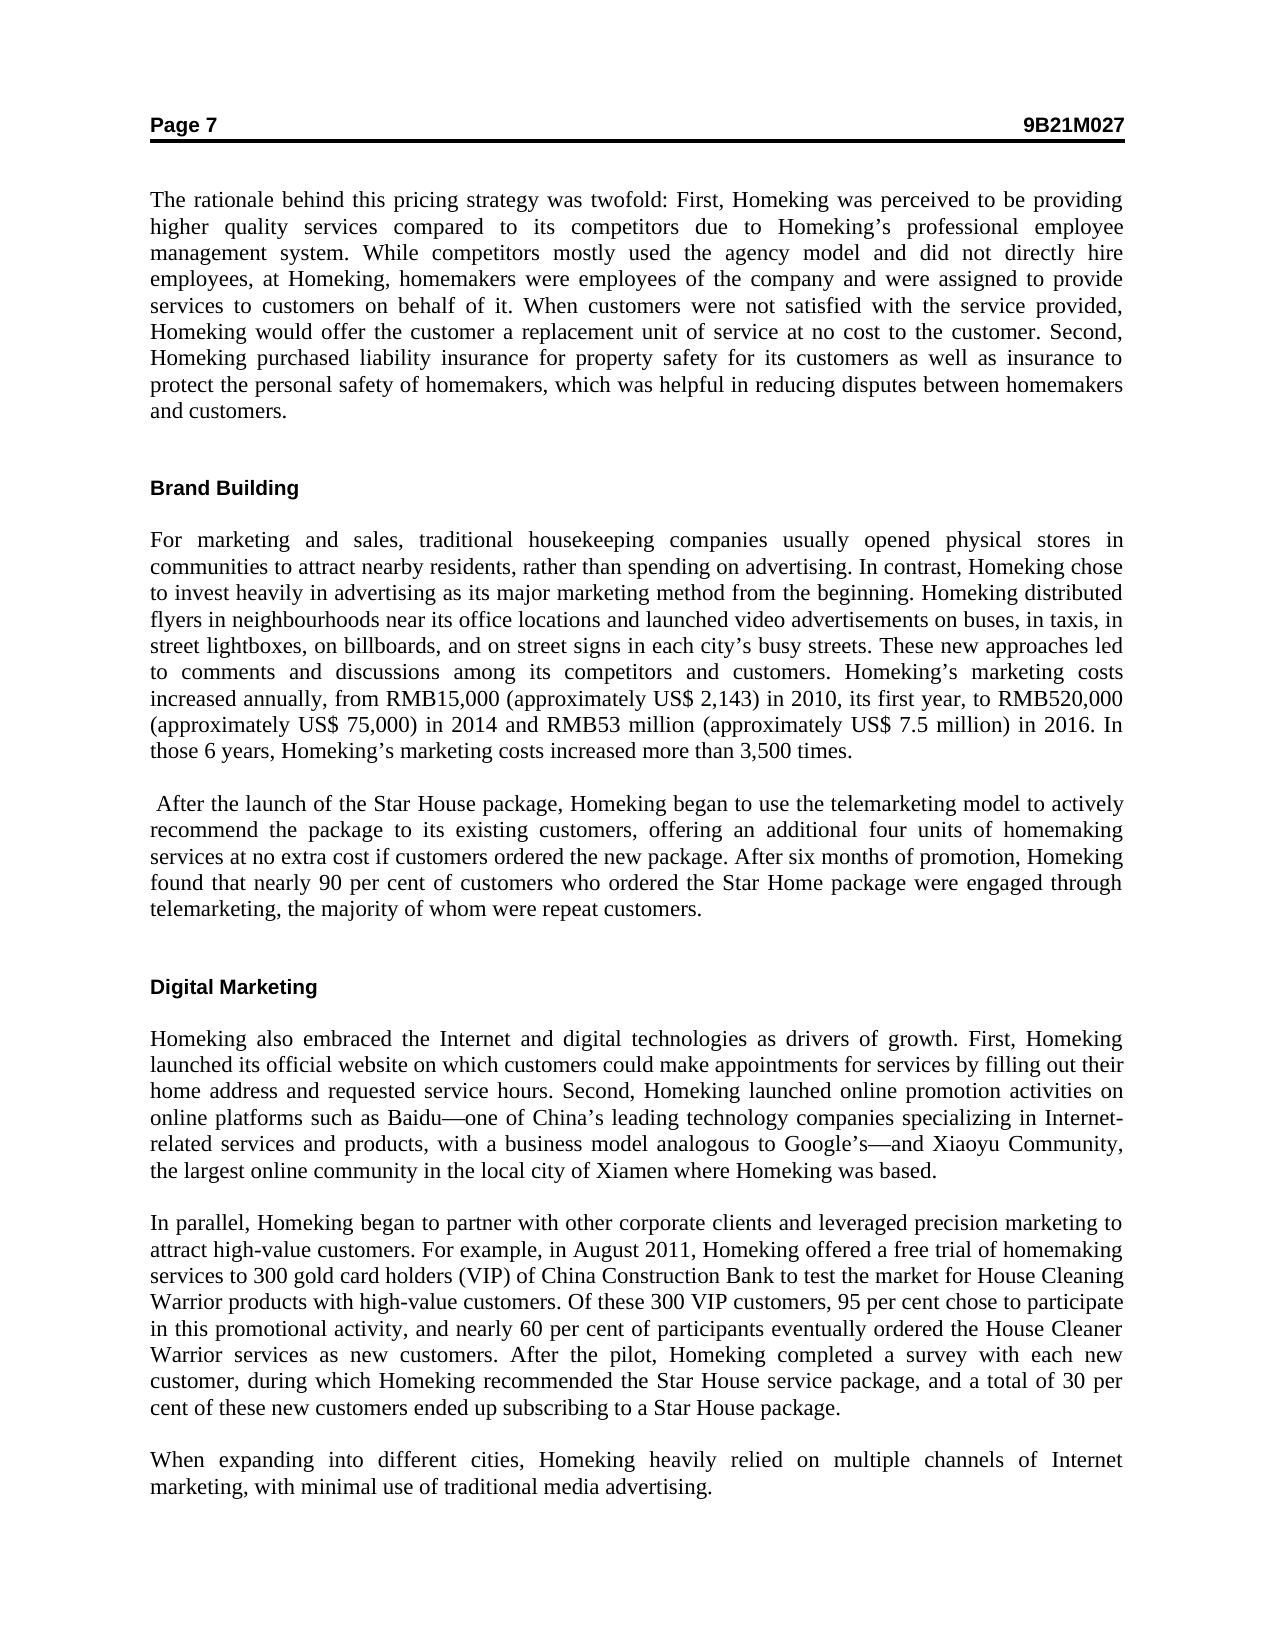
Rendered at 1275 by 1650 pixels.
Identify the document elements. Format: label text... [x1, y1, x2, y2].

text After the launch of the Star House package, Homeking began to use the telemarketing model to actively recommend the package to its existing customers, offering an additional four units of homemaking services at no extra cost if customers ordered the new package. After six months of promotion, Homeking found that nearly 90 per cent of customers who ordered the Star Home package were engaged through telemarketing, the majority of whom were repeat customers. [150, 790, 1125, 922]
text In parallel, Homeking began to partner with other corporate clients and leveraged precision marketing to attract high-value customers. For example, in August 2011, Homeking offered a free trial of homemaking services to 300 gold card holders (VIP) of China Construction Bank to test the market for House Cleaning Warrior products with high-value customers. Of these 300 VIP customers, 95 per cent chose to participate in this promotional activity, and nearly 60 per cent of participants eventually ordered the House Cleaner Warrior services as new customers. After the pilot, Homeking completed a survey with each new customer, during which Homeking recommended the Star House service package, and a total of 30 per cent of these new customers ended up subscribing to a Star House package. [150, 1209, 1125, 1420]
text For marketing and sales, traditional housekeeping companies usually opened physical stores in communities to attract nearby residents, rather than spending on advertising. In contrast, Homeking chose to invest heavily in advertising as its major marketing method from the beginning. Homeking distributed flyers in neighbourhoods near its office locations and launched video advertisements on buses, in taxis, in street lightboxes, on billboards, and on street signs in each city’s busy streets. These new approaches led to comments and discussions among its competitors and customers. Homeking’s marketing costs increased annually, from RMB15,000 (approximately US$ 2,143) in 2010, its first year, to RMB520,000 (approximately US$ 75,000) in 2014 and RMB53 million (approximately US$ 7.5 million) in 2016. In those 6 years, Homeking’s marketing costs increased more than 3,500 times. [150, 527, 1125, 764]
text When expanding into different cities, Homeking heavily relied on multiple channels of Internet marketing, with minimal use of traditional media advertising. [150, 1447, 1125, 1499]
text Digital Marketing [150, 974, 1125, 998]
text The rationale behind this pricing strategy was twofold: First, Homeking was perceived to be providing higher quality services compared to its competitors due to Homeking’s professional employee management system. While competitors mostly used the agency model and did not directly hire employees, at Homeking, homemakers were employees of the company and were assigned to provide services to customers on behalf of it. When customers were not satisfied with the service provided, Homeking would offer the customer a replacement unit of service at no cost to the customer. Second, Homeking purchased liability insurance for property safety for its customers as well as insurance to protect the personal safety of homemakers, which was helpful in reducing disputes between homemakers and customers. [150, 186, 1125, 423]
text Homeking also embraced the Internet and digital technologies as drivers of growth. First, Homeking launched its official website on which customers could make appointments for services by filling out their home address and requested service hours. Second, Homeking launched online promotion activities on online platforms such as Baidu—one of China’s leading technology companies specializing in Internet-related services and products, with a business model analogous to Google’s—and Xiaoyu Community, the largest online community in the local city of Xiamen where Homeking was based. [150, 1025, 1125, 1183]
text Brand Building [150, 476, 1125, 500]
